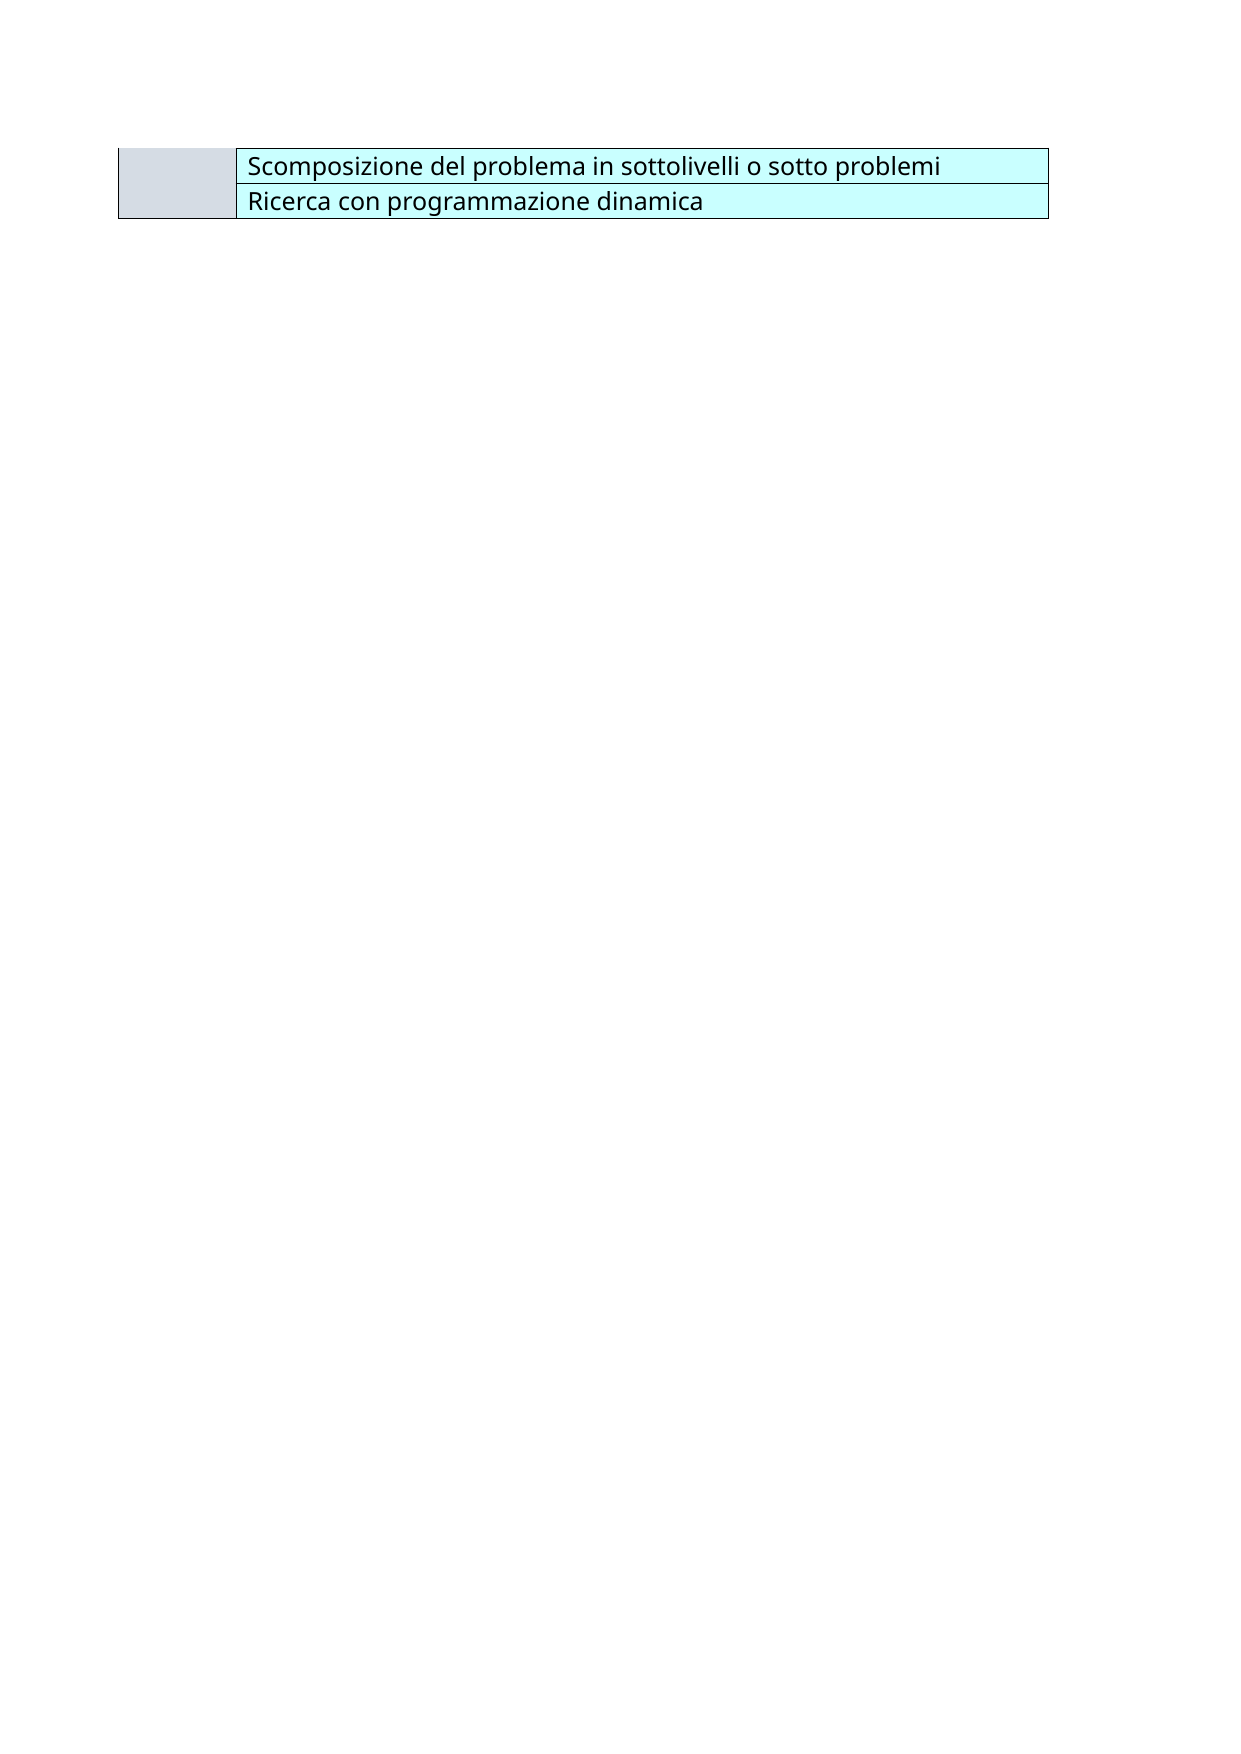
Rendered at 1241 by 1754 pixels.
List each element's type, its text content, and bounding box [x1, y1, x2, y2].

table_cell [119, 148, 236, 183]
table_cell Ricerca con programmazione dinamica [237, 184, 1048, 218]
table_cell [119, 183, 236, 218]
table_cell Scomposizione del problema in sottolivelli o sotto problemi [237, 149, 1048, 183]
